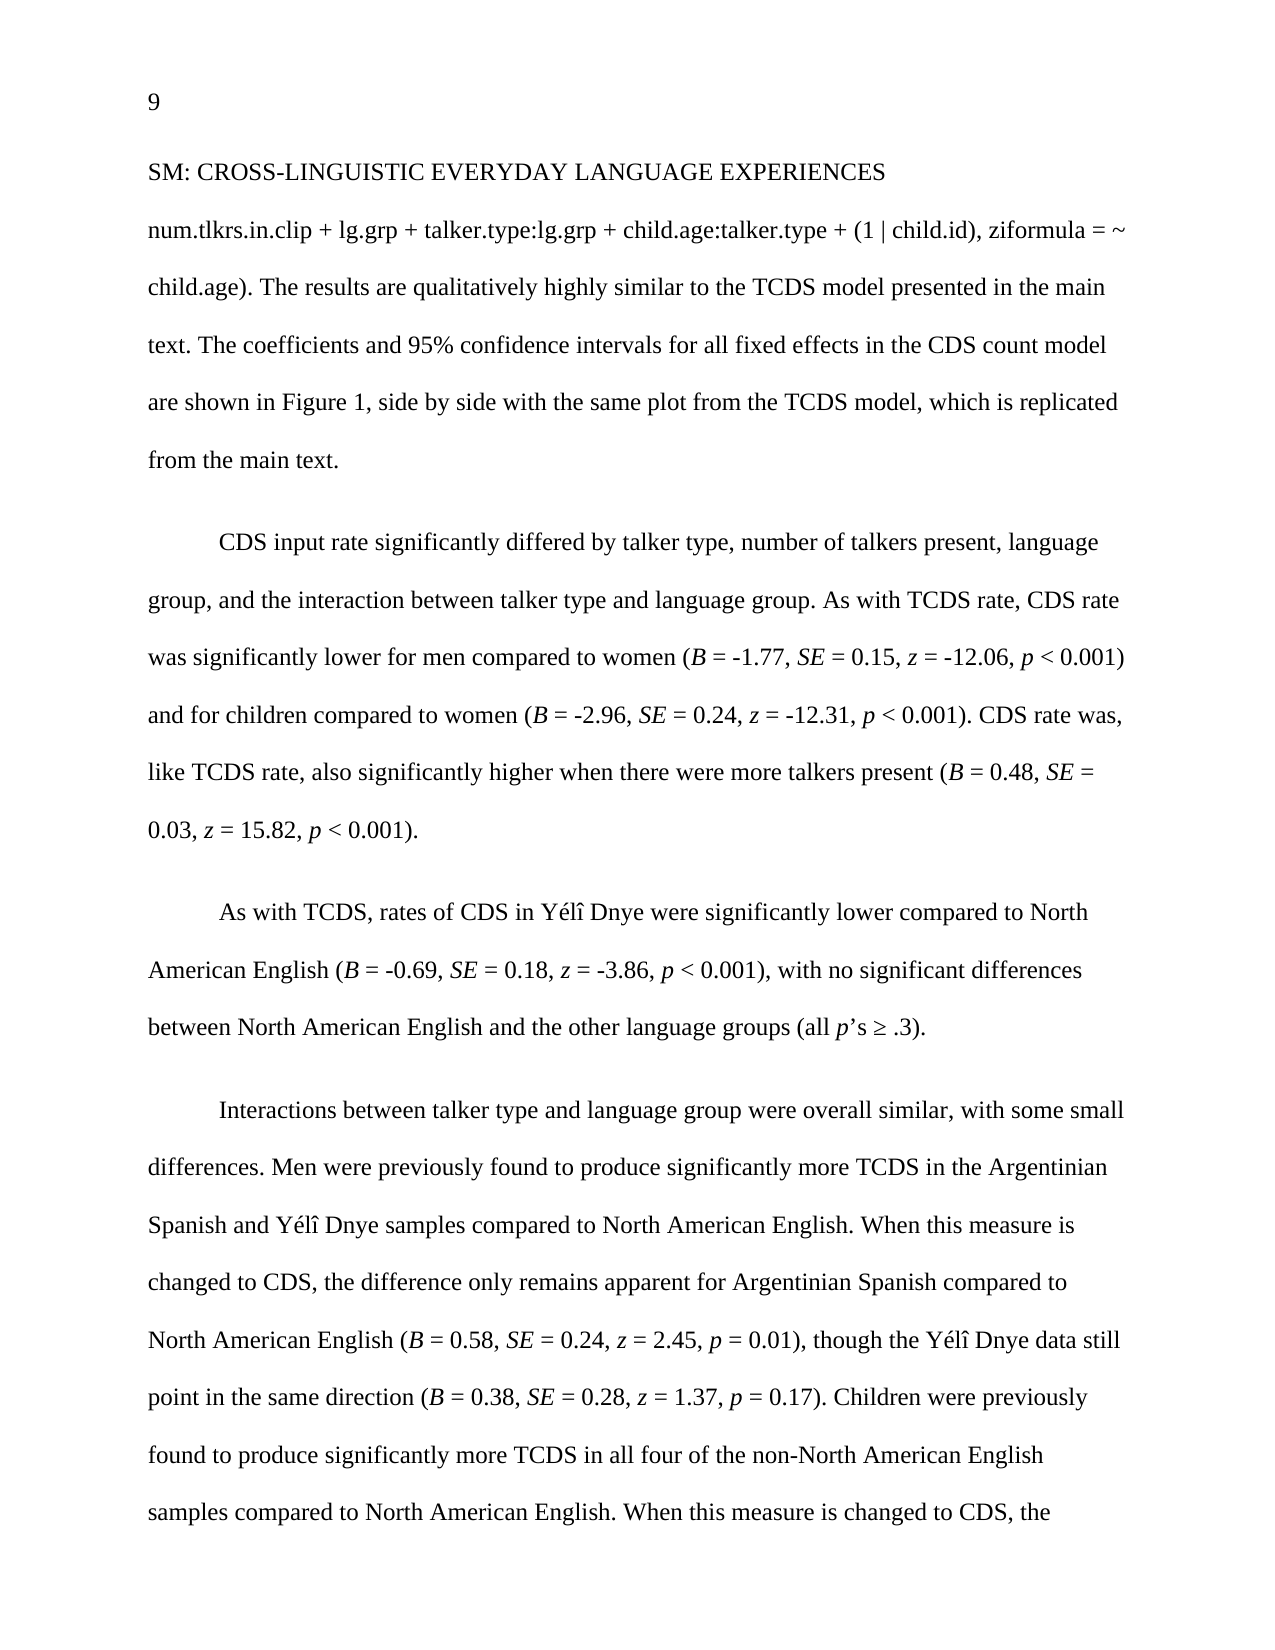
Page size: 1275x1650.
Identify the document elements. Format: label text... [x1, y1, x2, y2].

text As with TCDS, rates of CDS in Yélî Dnye were significantly lower compared to North American English (B = -0.69, SE = 0.18, z = -3.86, p < 0.001), with no significant differences between North American English and the other language groups (all p’s ≥ .3). [148, 897, 1127, 1041]
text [148, 215, 1127, 474]
text CDS input rate significantly differed by talker type, number of talkers present, language group, and the interaction between talker type and language group. As with TCDS rate, CDS rate was significantly lower for men compared to women (B = -1.77, SE = 0.15, z = -12.06, p < 0.001) and for children compared to women (B = -2.96, SE = 0.24, z = -12.31, p < 0.001). CDS rate was, like TCDS rate, also significantly higher when there were more talkers present (B = 0.48, SE = 0.03, z = 15.82, p < 0.001). [148, 527, 1127, 844]
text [148, 1095, 1127, 1526]
